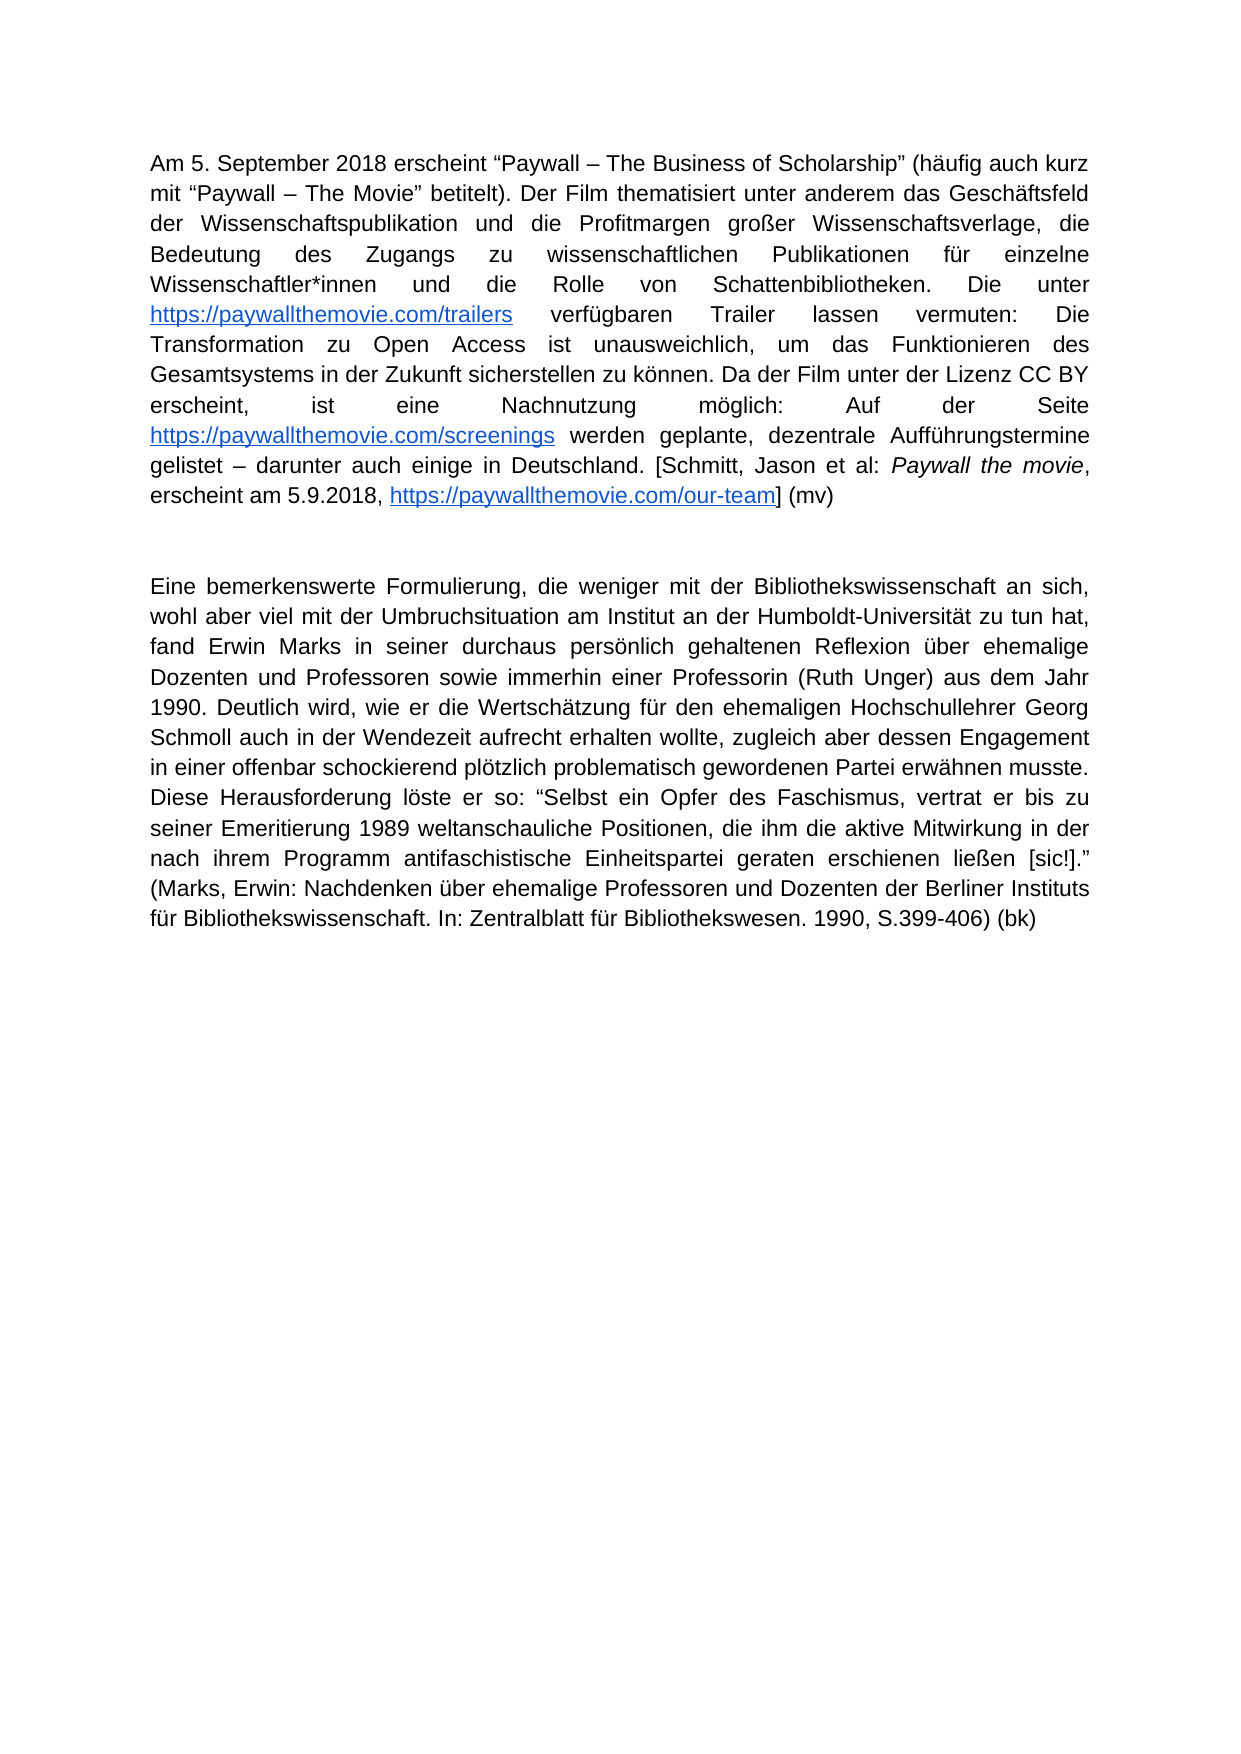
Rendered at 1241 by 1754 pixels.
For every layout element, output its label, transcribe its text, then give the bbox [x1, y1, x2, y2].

text Am 5. September 2018 erscheint “Paywall – The Business of Scholarship” (häufig auch kurz mit “Paywall – The Movie” betitelt). Der Film thematisiert unter anderem das Geschäftsfeld der Wissenschaftspublikation und die Profitmargen großer Wissenschaftsverlage, die Bedeutung des Zugangs zu wissenschaftlichen Publikationen für einzelne Wissenschaftler*innen und die Rolle von Schattenbibliotheken. Die unter https://paywallthemovie.com/trailers verfügbaren Trailer lassen vermuten: Die Transformation zu Open Access ist unausweichlich, um das Funktionieren des Gesamtsystems in der Zukunft sicherstellen zu können. Da der Film unter der Lizenz CC BY erscheint, ist eine Nachnutzung möglich: Auf der Seite https://paywallthemovie.com/screenings werden geplante, dezentrale Aufführungstermine gelistet – darunter auch einige in Deutschland. [Schmitt, Jason et al: Paywall the movie, erscheint am 5.9.2018, https://paywallthemovie.com/our-team] (mv) [150, 150, 1090, 509]
text Eine bemerkenswerte Formulierung, die weniger mit der Bibliothekswissenschaft an sich, wohl aber viel mit der Umbruchsituation am Institut an der Humboldt-Universität zu tun hat, fand Erwin Marks in seiner durchaus persönlich gehaltenen Reflexion über ehemalige Dozenten und Professoren sowie immerhin einer Professorin (Ruth Unger) aus dem Jahr 1990. Deutlich wird, wie er die Wertschätzung für den ehemaligen Hochschullehrer Georg Schmoll auch in der Wendezeit aufrecht erhalten wollte, zugleich aber dessen Engagement in einer offenbar schockierend plötzlich problematisch gewordenen Partei erwähnen musste. Diese Herausforderung löste er so: “Selbst ein Opfer des Faschismus, vertrat er bis zu seiner Emeritierung 1989 weltanschauliche Positionen, die ihm die aktive Mitwirkung in der nach ihrem Programm antifaschistische Einheitspartei geraten erschienen ließen [sic!].” (Marks, Erwin: Nachdenken über ehemalige Professoren und Dozenten der Berliner Instituts für Bibliothekswissenschaft. In: Zentralblatt für Bibliothekswesen. 1990, S.399-406) (bk) [150, 573, 1090, 932]
